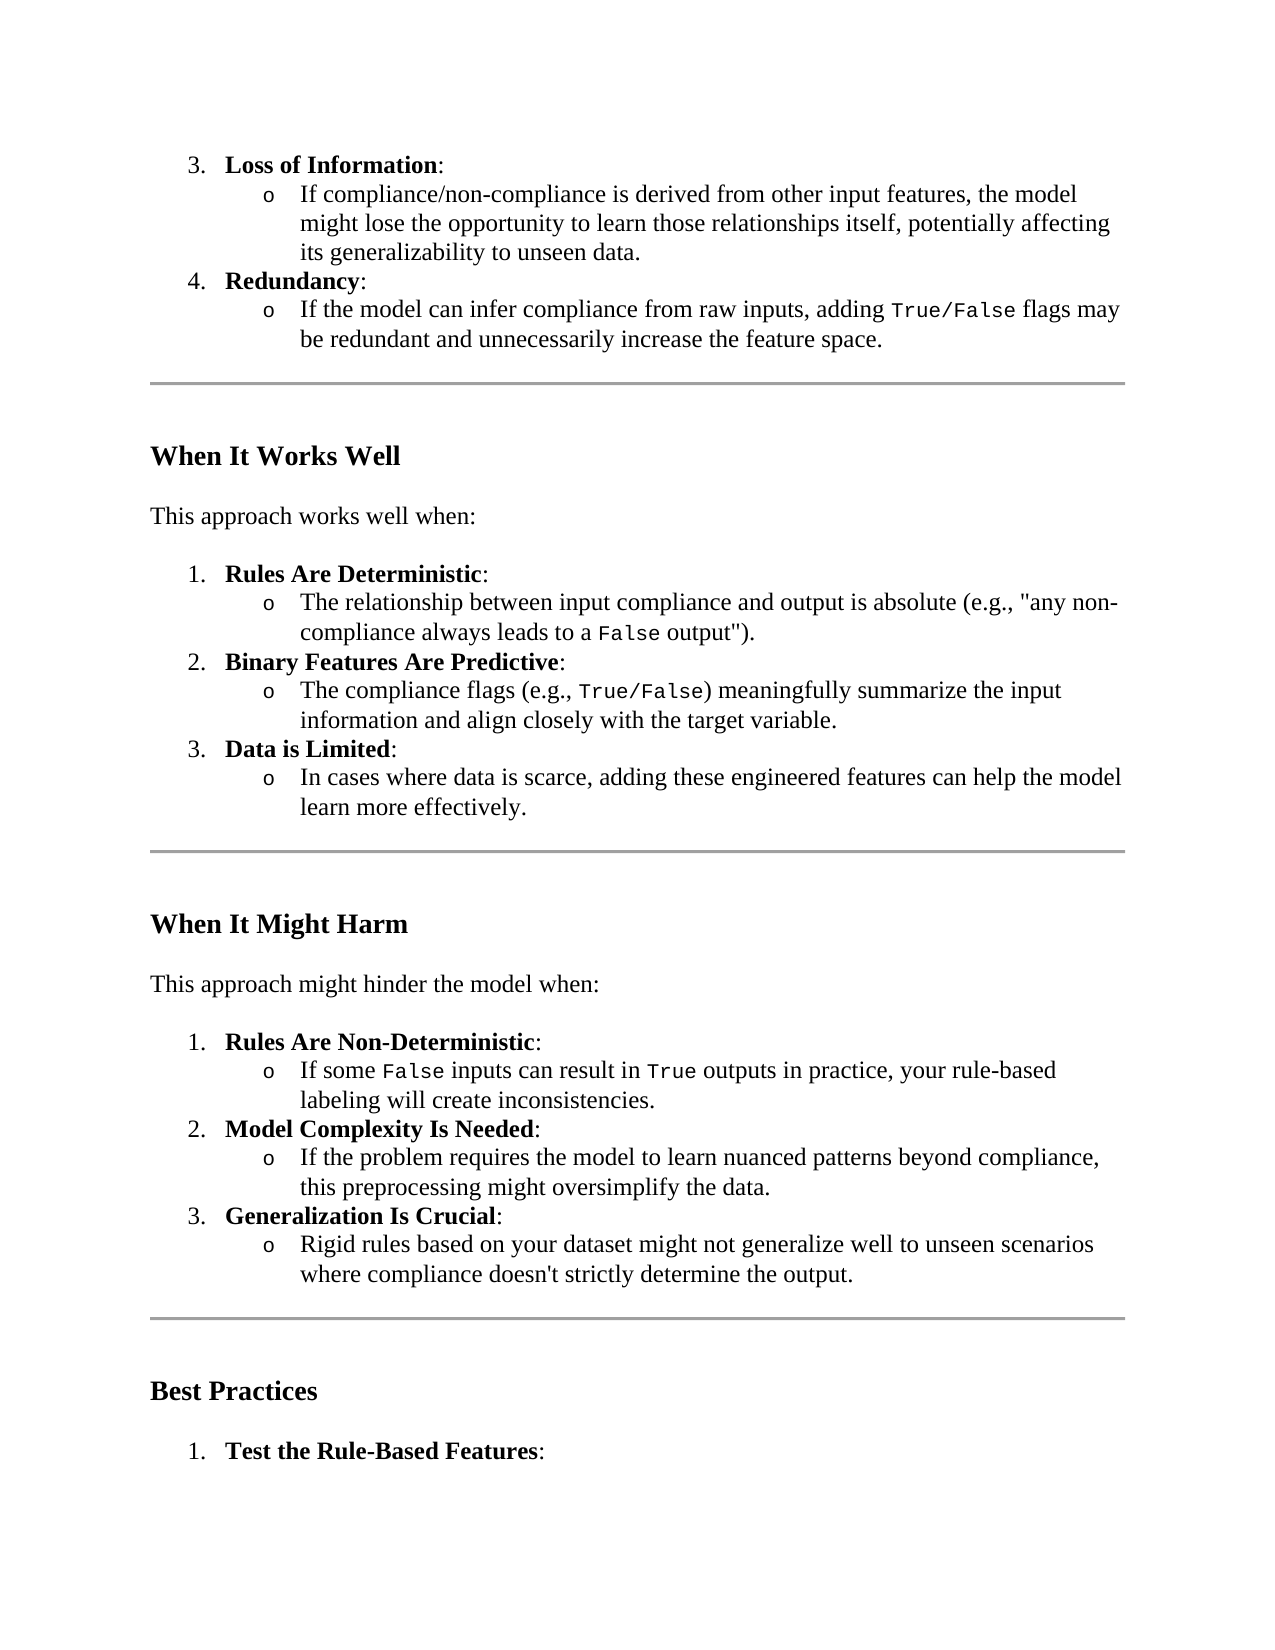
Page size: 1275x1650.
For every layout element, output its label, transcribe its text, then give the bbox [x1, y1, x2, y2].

list Rigid rules based on your dataset might not generalize well to unseen scenarios where compliance doesn't strictly determine the output. [262, 1229, 1125, 1288]
list In cases where data is scarce, adding these engineered features can help the model learn more effectively. [262, 762, 1125, 821]
list Data is Limited: [187, 734, 1125, 762]
list Loss of Information: [187, 150, 1125, 179]
list Rules Are Deterministic: [187, 559, 1125, 587]
list If some False inputs can result in True outputs in practice, your rule-based labeling will create inconsistencies. [262, 1055, 1125, 1114]
list If compliance/non-compliance is derived from other input features, the model might lose the opportunity to learn those relationships itself, potentially affecting its generalizability to unseen data. [262, 179, 1125, 266]
text When It Might Harm [150, 907, 1125, 939]
list If the problem requires the model to learn nuanced patterns beyond compliance, this preprocessing might oversimplify the data. [262, 1142, 1125, 1201]
list Test the Rule-Based Features: [187, 1436, 1125, 1464]
list If the model can infer compliance from raw inputs, adding True/False flags may be redundant and unnecessarily increase the feature space. [262, 294, 1125, 353]
list Rules Are Non-Deterministic: [187, 1027, 1125, 1055]
list Redundancy: [187, 266, 1125, 294]
text This approach might hinder the model when: [150, 969, 1125, 997]
text Best Practices [150, 1374, 1125, 1407]
list The relationship between input compliance and output is absolute (e.g., "any non-compliance always leads to a False output"). [262, 587, 1125, 647]
list The compliance flags (e.g., True/False) meaningfully summarize the input information and align closely with the target variable. [262, 675, 1125, 734]
text This approach works well when: [150, 501, 1125, 529]
text When It Works Well [150, 439, 1125, 472]
list Binary Features Are Predictive: [187, 647, 1125, 675]
list Model Complexity Is Needed: [187, 1114, 1125, 1142]
list Generalization Is Crucial: [187, 1201, 1125, 1229]
